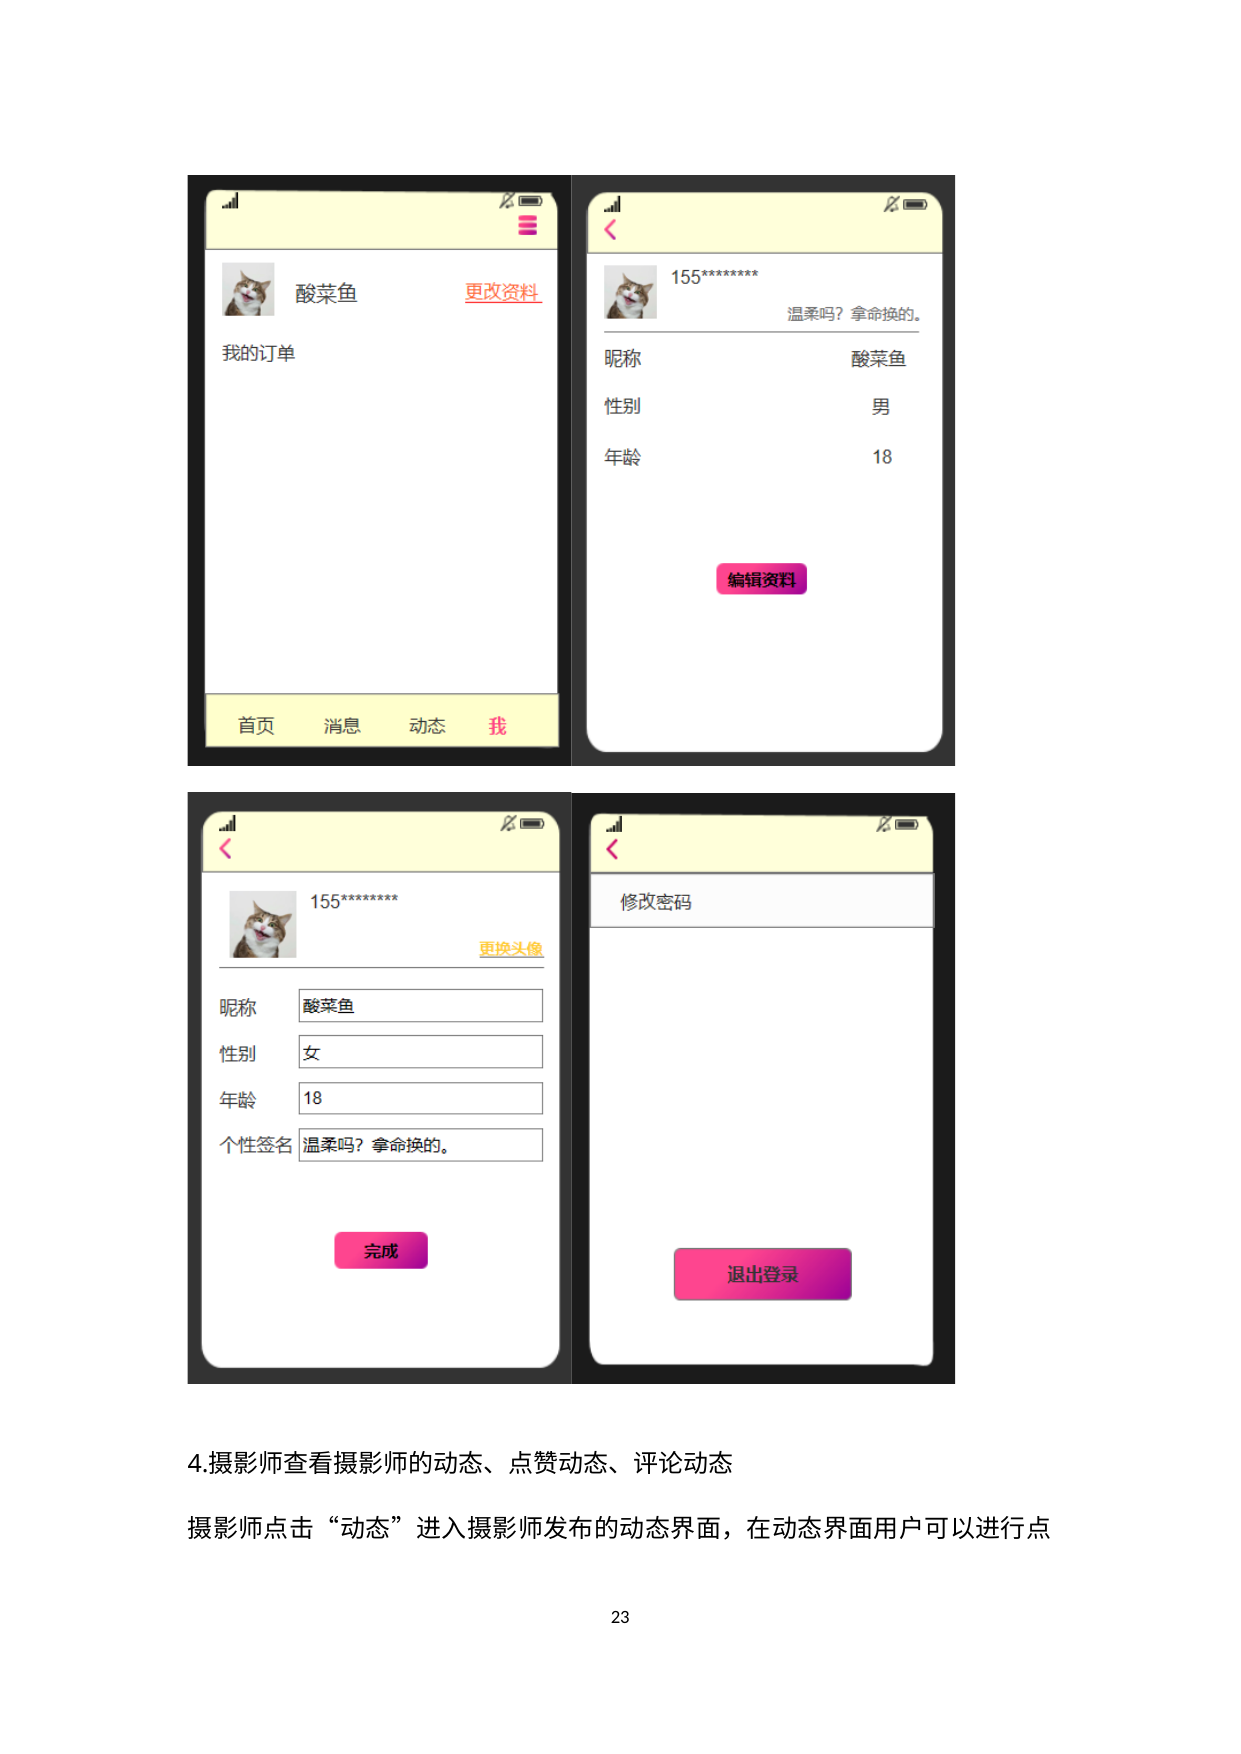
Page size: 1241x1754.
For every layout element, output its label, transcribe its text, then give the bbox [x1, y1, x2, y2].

text 4.摄影师查看摄影师的动态、点赞动态、评论动态 [187, 1429, 1053, 1494]
picture [187, 175, 956, 766]
picture [187, 792, 956, 1384]
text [187, 1494, 1053, 1559]
